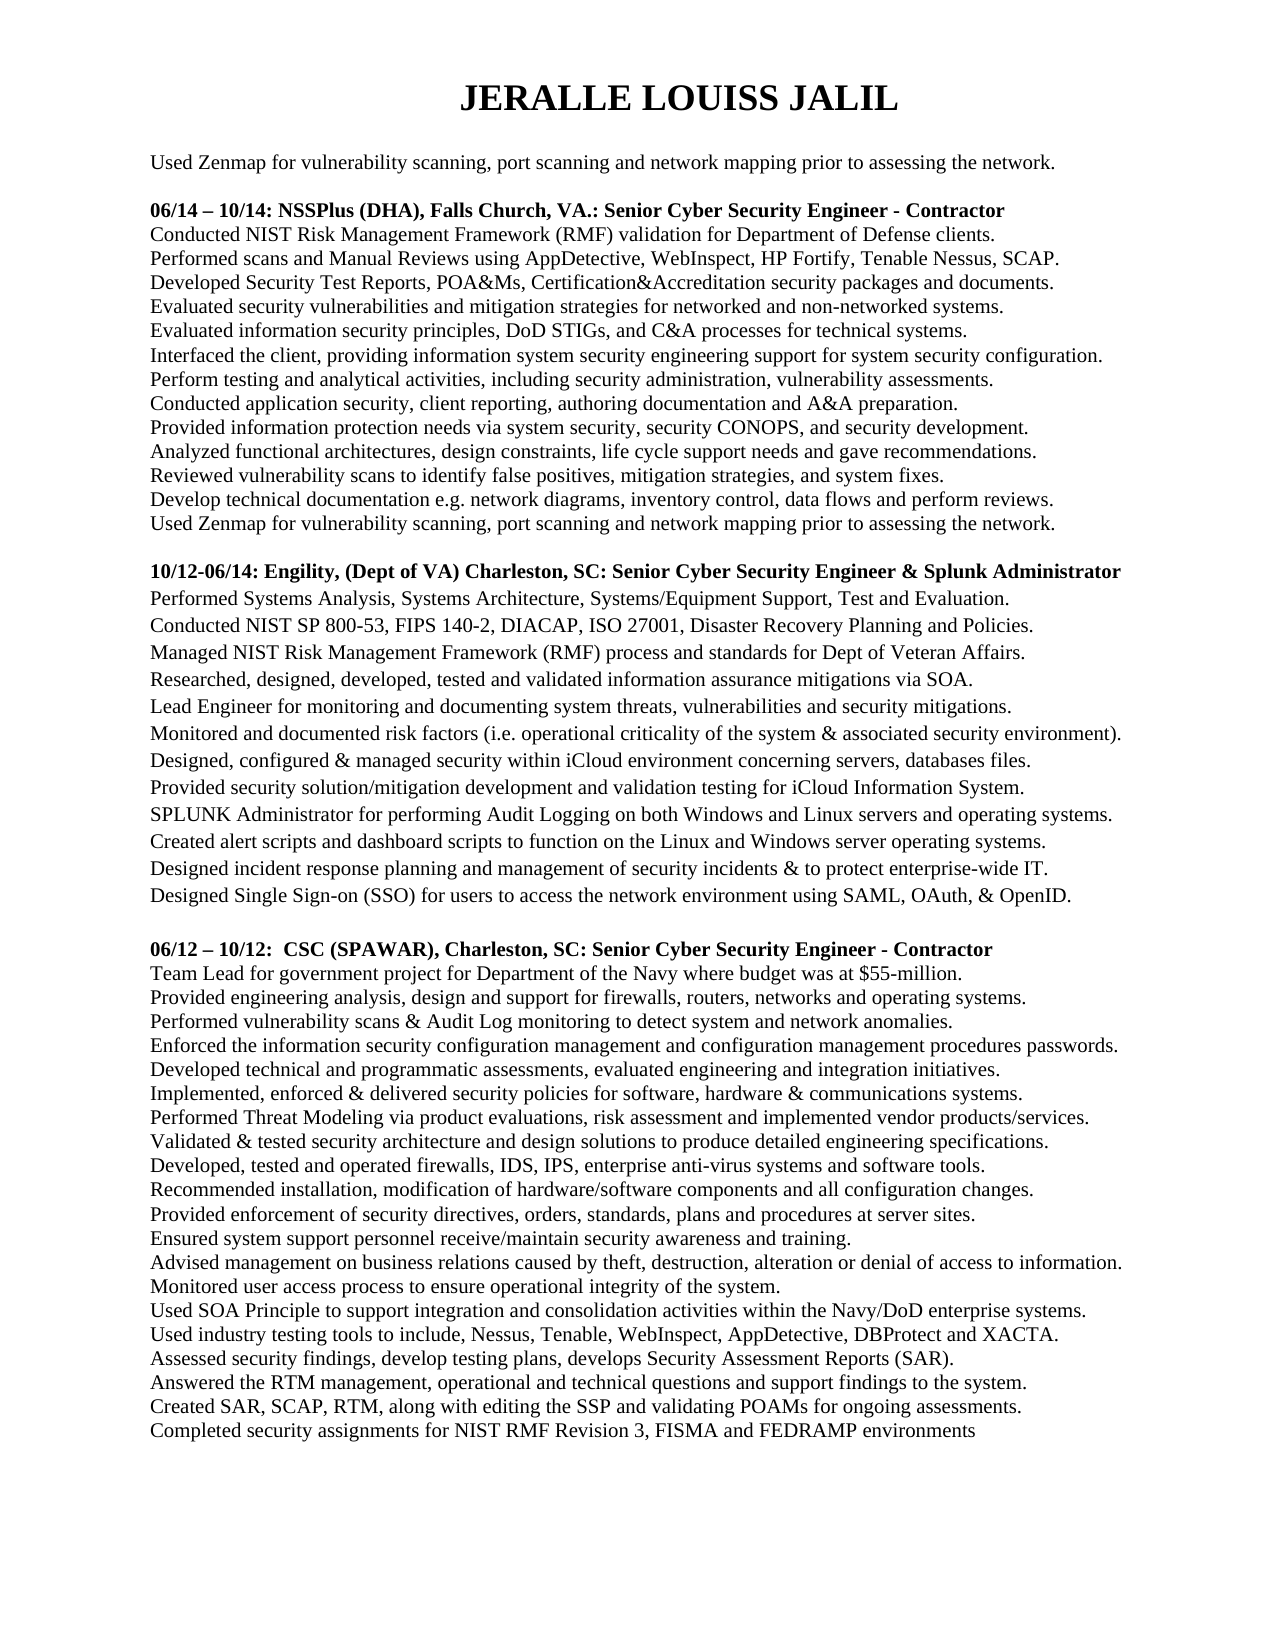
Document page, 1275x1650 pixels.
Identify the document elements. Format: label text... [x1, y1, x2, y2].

text Performed scans and Manual Reviews using AppDetective, WebInspect, HP Fortify, Tenable Nessus, SCAP. [150, 246, 1125, 270]
text Develop technical documentation e.g. network diagrams, inventory control, data flows and perform reviews. [150, 487, 1125, 511]
text Validated & tested security architecture and design solutions to produce detailed engineering specifications. [150, 1129, 1125, 1153]
text Interfaced the client, providing information system security engineering support for system security configuration. [150, 342, 1125, 367]
text Monitored and documented risk factors (i.e. operational criticality of the system & associated security environment). [150, 721, 1125, 745]
text Performed Threat Modeling via product evaluations, risk assessment and implemented vendor products/services. [150, 1105, 1125, 1129]
text Completed security assignments for NIST RMF Revision 3, FISMA and FEDRAMP environments [150, 1418, 1125, 1442]
text 06/12 – 10/12: CSC (SPAWAR), Charleston, SC: Senior Cyber Security Engineer - Contractor [150, 937, 1125, 961]
text Assessed security findings, develop testing plans, develops Security Assessment Reports (SAR). [150, 1346, 1125, 1370]
text Evaluated security vulnerabilities and mitigation strategies for networked and non-networked systems. [150, 294, 1125, 318]
text SPLUNK Administrator for performing Audit Logging on both Windows and Linux servers and operating systems. [150, 802, 1125, 826]
text Conducted application security, client reporting, authoring documentation and A&A preparation. [150, 391, 1125, 415]
text Conducted NIST SP 800-53, FIPS 140-2, DIACAP, ISO 27001, Disaster Recovery Planning and Policies. [150, 613, 1125, 637]
text Recommended installation, modification of hardware/software components and all configuration changes. [150, 1177, 1125, 1201]
text 10/12-06/14: Engility, (Dept of VA) Charleston, SC: Senior Cyber Security Engineer & Splunk Administrator [150, 559, 1125, 583]
text Provided enforcement of security directives, orders, standards, plans and procedures at server sites. [150, 1201, 1125, 1226]
text Used Zenmap for vulnerability scanning, port scanning and network mapping prior to assessing the network. [150, 150, 1125, 174]
text Created alert scripts and dashboard scripts to function on the Linux and Windows server operating systems. [150, 829, 1125, 853]
text Provided engineering analysis, design and support for firewalls, routers, networks and operating systems. [150, 985, 1125, 1009]
text Developed, tested and operated firewalls, IDS, IPS, enterprise anti-virus systems and software tools. [150, 1153, 1125, 1177]
text Reviewed vulnerability scans to identify false positives, mitigation strategies, and system fixes. [150, 463, 1125, 487]
text Created SAR, SCAP, RTM, along with editing the SSP and validating POAMs for ongoing assessments. [150, 1394, 1125, 1418]
text Designed incident response planning and management of security incidents & to protect enterprise-wide IT. [150, 856, 1125, 880]
text Ensured system support personnel receive/maintain security awareness and training. [150, 1226, 1125, 1249]
text Researched, designed, developed, tested and validated information assurance mitigations via SOA. [150, 667, 1125, 691]
text Evaluated information security principles, DoD STIGs, and C&A processes for technical systems. [150, 318, 1125, 342]
text Analyzed functional architectures, design constraints, life cycle support needs and gave recommendations. [150, 439, 1125, 463]
text Implemented, enforced & delivered security policies for software, hardware & communications systems. [150, 1081, 1125, 1105]
text Used SOA Principle to support integration and consolidation activities within the Navy/DoD enterprise systems. [150, 1298, 1125, 1322]
text Answered the RTM management, operational and technical questions and support findings to the system. [150, 1370, 1125, 1394]
text Used Zenmap for vulnerability scanning, port scanning and network mapping prior to assessing the network. [150, 511, 1125, 535]
text 06/14 – 10/14: NSSPlus (DHA), Falls Church, VA.: Senior Cyber Security Engineer - Contractor [150, 198, 1125, 222]
text Team Lead for government project for Department of the Navy where budget was at $55-million. [150, 961, 1125, 985]
text Provided security solution/mitigation development and validation testing for iCloud Information System. [150, 775, 1125, 799]
text Enforced the information security configuration management and configuration management procedures passwords. [150, 1033, 1125, 1057]
text Developed Security Test Reports, POA&Ms, Certification&Accreditation security packages and documents. [150, 270, 1125, 294]
text Provided information protection needs via system security, security CONOPS, and security development. [150, 415, 1125, 439]
text Performed vulnerability scans & Audit Log monitoring to detect system and network anomalies. [150, 1009, 1125, 1033]
text Developed technical and programmatic assessments, evaluated engineering and integration initiatives. [150, 1057, 1125, 1081]
text Advised management on business relations caused by theft, destruction, alteration or denial of access to information. [150, 1249, 1125, 1274]
text Designed, configured & managed security within iCloud environment concerning servers, databases files. [150, 748, 1125, 772]
text Managed NIST Risk Management Framework (RMF) process and standards for Dept of Veteran Affairs. [150, 640, 1125, 664]
text Lead Engineer for monitoring and documenting system threats, vulnerabilities and security mitigations. [150, 694, 1125, 718]
text Used industry testing tools to include, Nessus, Tenable, WebInspect, AppDetective, DBProtect and XACTA. [150, 1322, 1125, 1346]
text Conducted NIST Risk Management Framework (RMF) validation for Department of Defense clients. [150, 222, 1125, 246]
text Monitored user access process to ensure operational integrity of the system. [150, 1274, 1125, 1298]
text Perform testing and analytical activities, including security administration, vulnerability assessments. [150, 367, 1125, 391]
text Performed Systems Analysis, Systems Architecture, Systems/Equipment Support, Test and Evaluation. [150, 586, 1125, 610]
text Designed Single Sign-on (SSO) for users to access the network environment using SAML, OAuth, & OpenID. [150, 883, 1125, 907]
